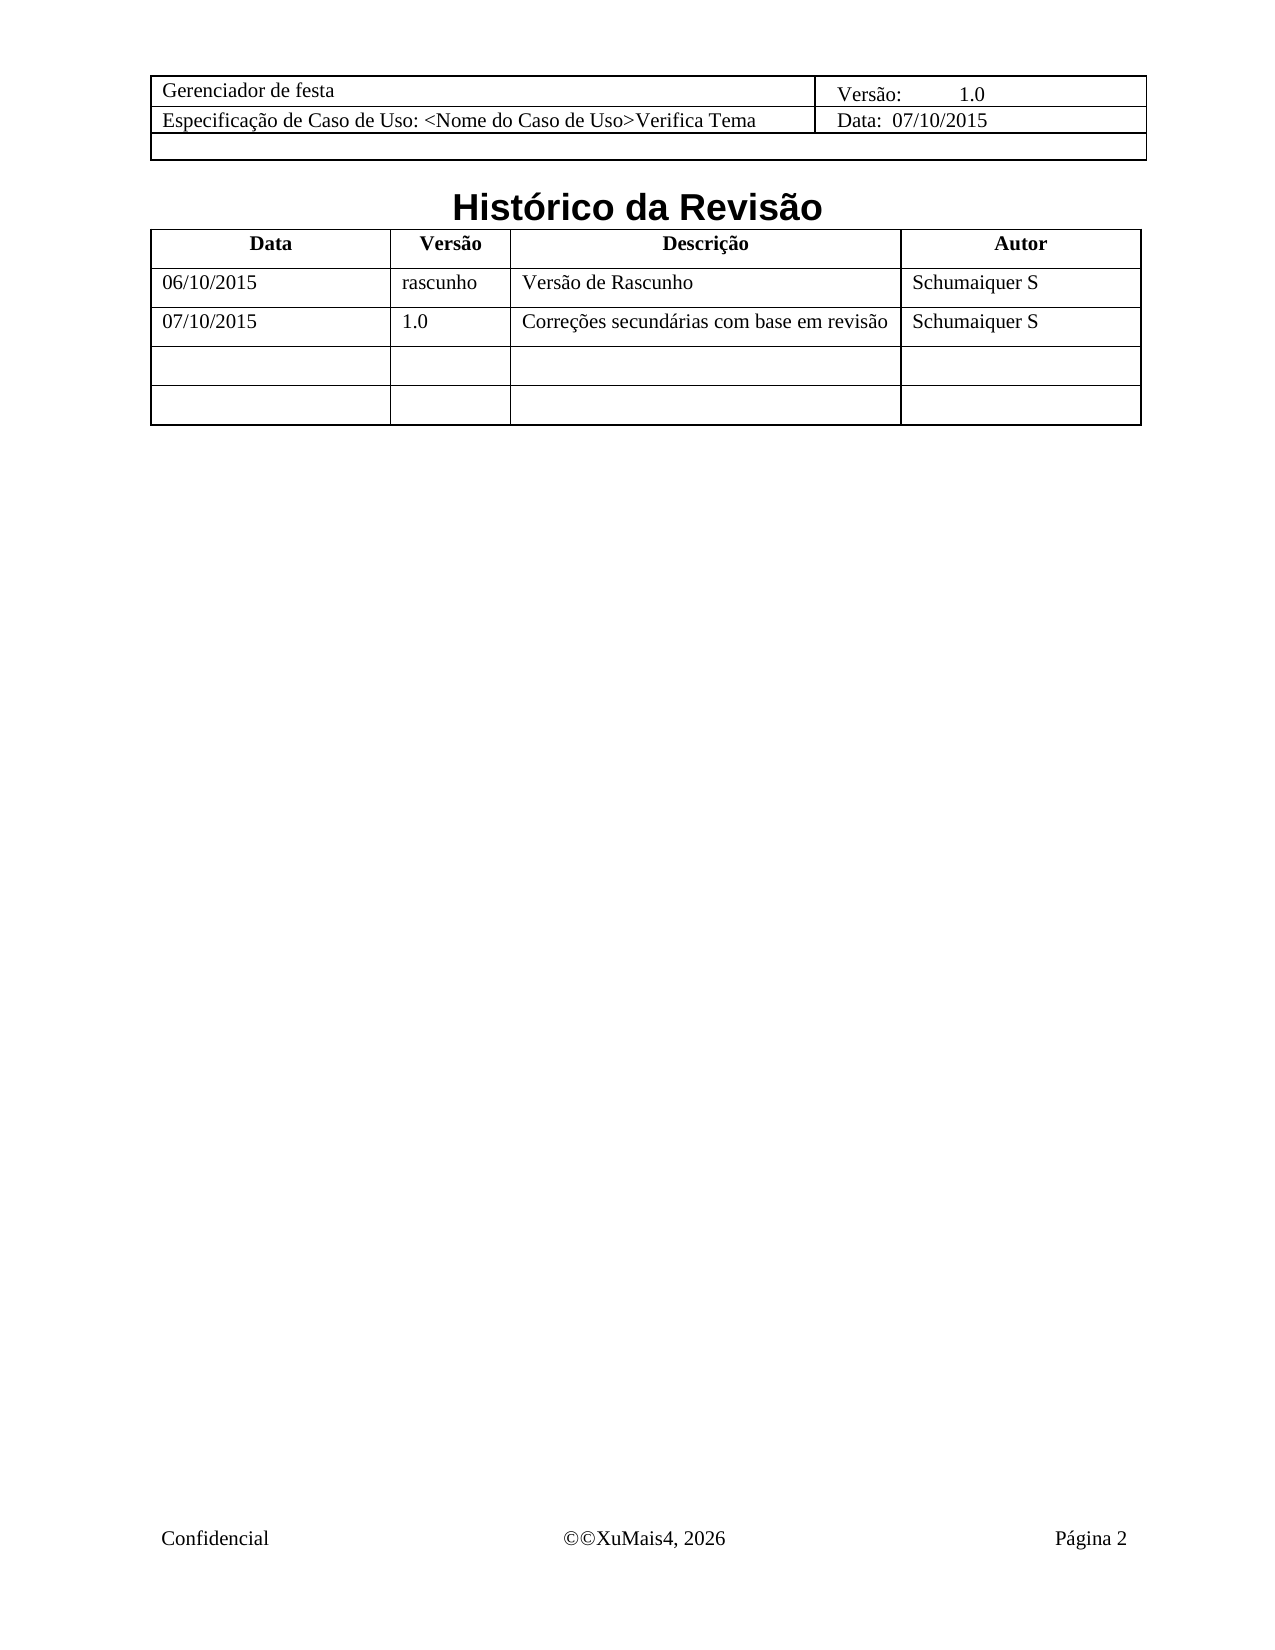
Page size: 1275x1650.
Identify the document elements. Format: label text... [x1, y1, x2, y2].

table_header Data [152, 230, 390, 268]
table_cell [152, 347, 390, 385]
title Histórico da Revisão [150, 185, 1125, 228]
table_cell [902, 386, 1140, 424]
table_cell rascunho [391, 269, 510, 307]
table_cell [511, 386, 900, 424]
table_cell Versão de Rascunho [511, 269, 900, 307]
table_cell [391, 386, 510, 424]
table_cell [391, 347, 510, 385]
table_cell Correções secundárias com base em revisão [511, 308, 900, 346]
table_header Autor [902, 230, 1140, 268]
table_header Versão [391, 230, 510, 268]
table_cell Schumaiquer S [902, 308, 1140, 346]
table_cell Schumaiquer S [902, 269, 1140, 307]
table_cell [511, 347, 900, 385]
table_header Descrição [511, 230, 900, 268]
table_cell [902, 347, 1140, 385]
table_cell 1.0 [391, 308, 510, 346]
table_cell [152, 386, 390, 424]
table_cell 06/10/2015 [152, 269, 390, 307]
table_cell 07/10/2015 [152, 308, 390, 346]
